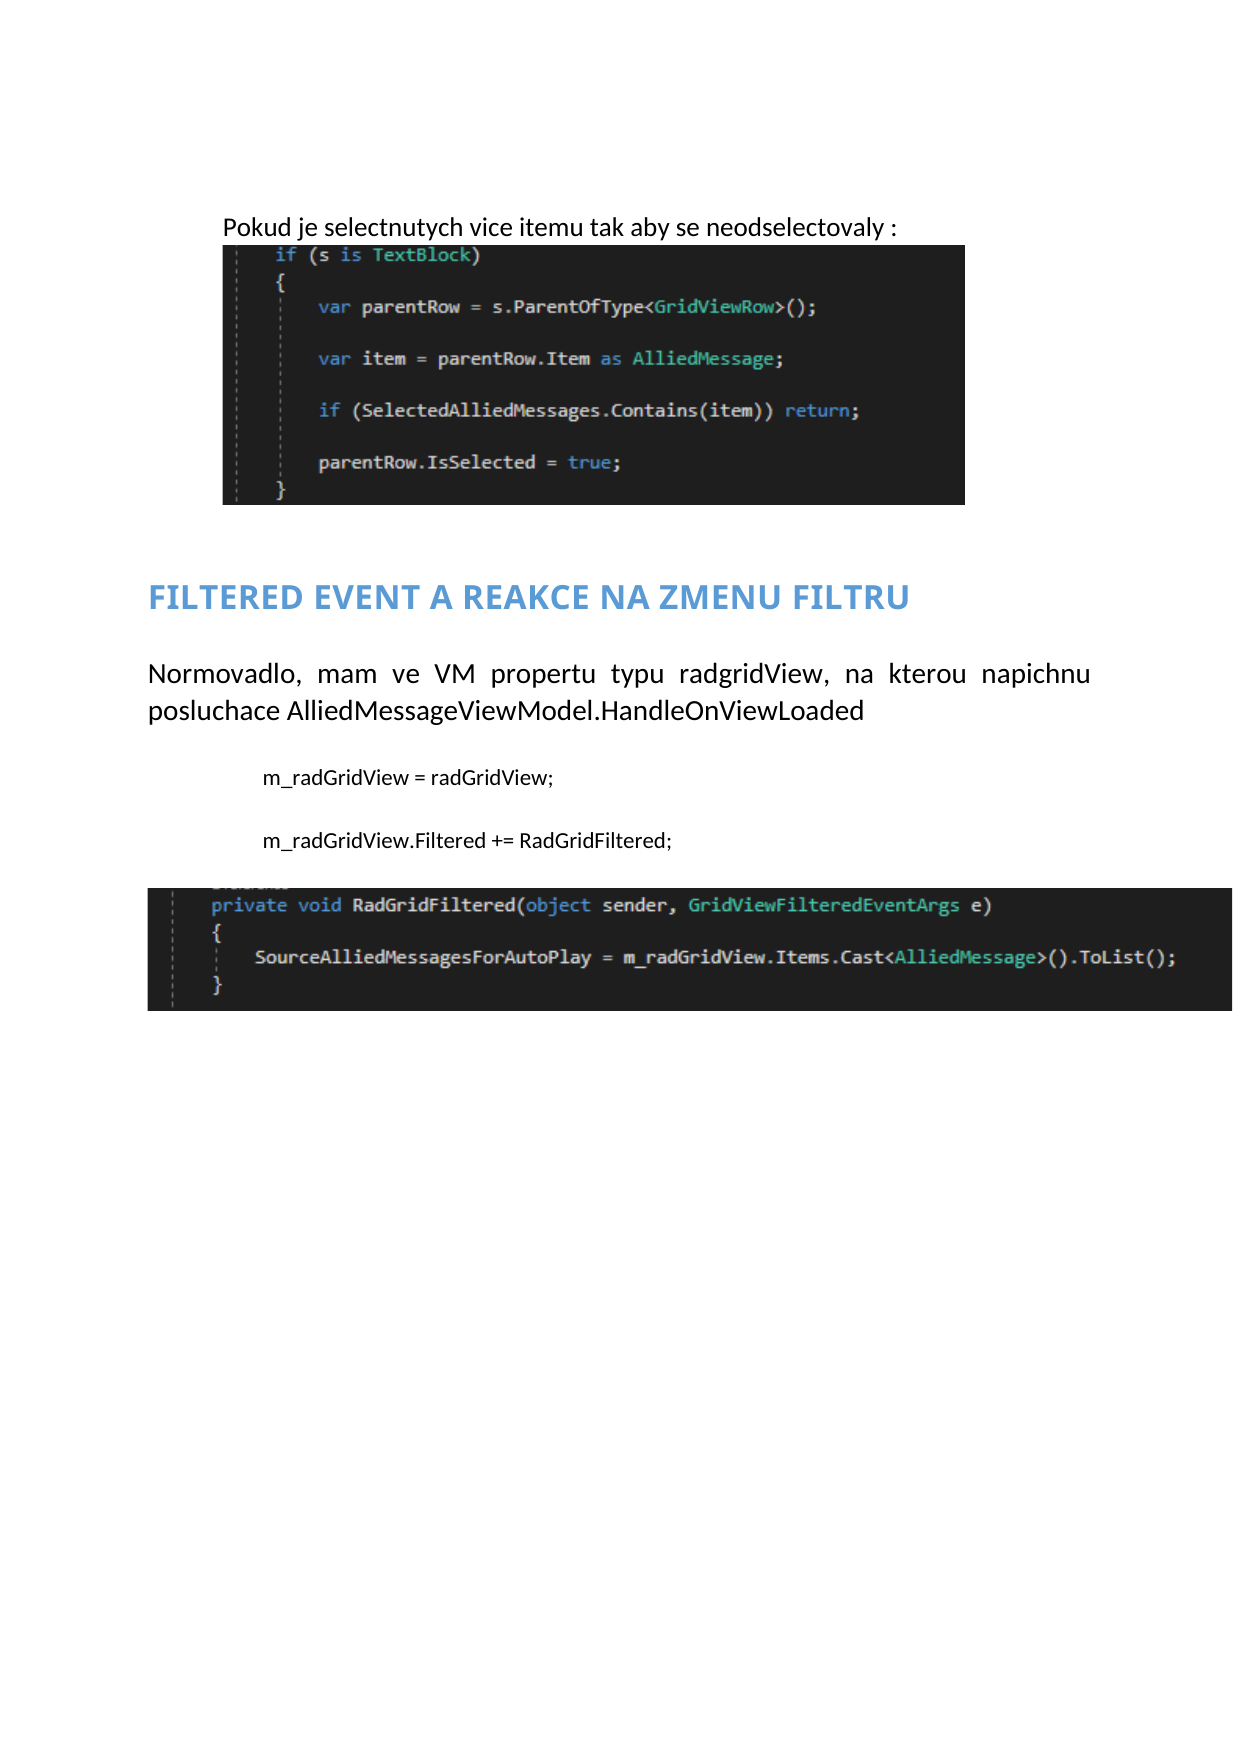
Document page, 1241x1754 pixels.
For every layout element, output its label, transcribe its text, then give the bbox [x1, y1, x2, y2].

list Pokud je selectnutych vice itemu tak aby se neodselectovaly : [223, 210, 1093, 243]
subtitle Filtered event a reakce na zmenu filtru [148, 574, 1093, 619]
text m_radGridView.Filtered += RadGridFiltered; [148, 826, 1093, 854]
text Normovadlo, mam ve VM propertu typu radgridView, na kterou napichnu posluchace AlliedMessageViewModel.HandleOnViewLoaded [148, 655, 1093, 728]
text m_radGridView = radGridView; [148, 763, 1093, 791]
